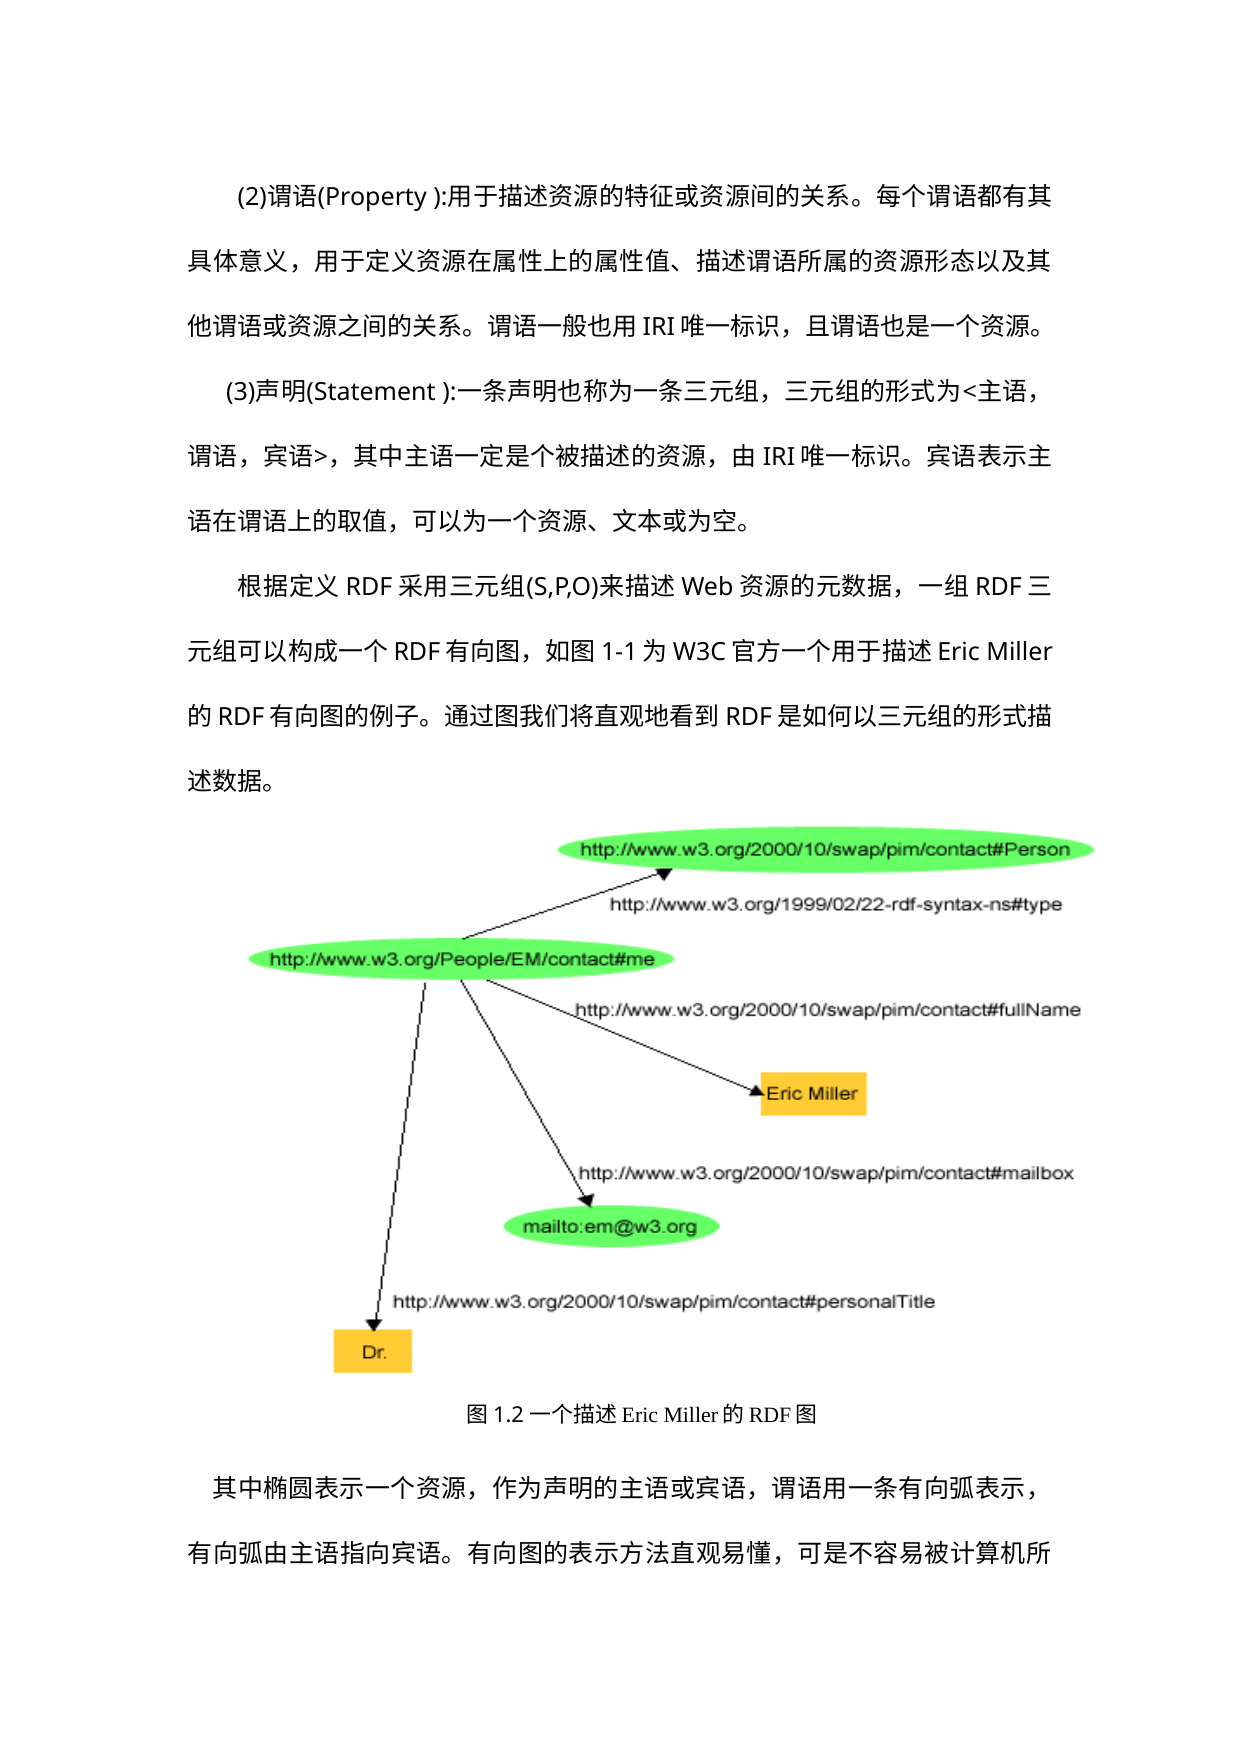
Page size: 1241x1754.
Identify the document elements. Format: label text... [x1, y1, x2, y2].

text (3)声明(Statement ):一条声明也称为一条三元组，三元组的形式为<主语，谓语，宾语>，其中主语一定是个被描述的资源，由IRI唯一标识。宾语表示主语在谓语上的取值，可以为一个资源、文本或为空。 [187, 357, 1053, 552]
picture [237, 812, 1105, 1389]
text 图1.2 一个描述Eric Miller的RDF图 [187, 1397, 1053, 1429]
text (2)谓语(Property ):用于描述资源的特征或资源间的关系。每个谓语都有其具体意义，用于定义资源在属性上的属性值、描述谓语所属的资源形态以及其他谓语或资源之间的关系。谓语一般也用IRI唯一标识，且谓语也是一个资源。 [187, 162, 1053, 357]
text 根据定义RDF采用三元组(S,P,O)来描述Web资源的元数据，一组RDF三元组可以构成一个RDF有向图，如图1-1为W3C官方一个用于描述Eric Miller的RDF有向图的例子。通过图我们将直观地看到RDF是如何以三元组的形式描述数据。 [187, 552, 1053, 812]
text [187, 1454, 1053, 1584]
